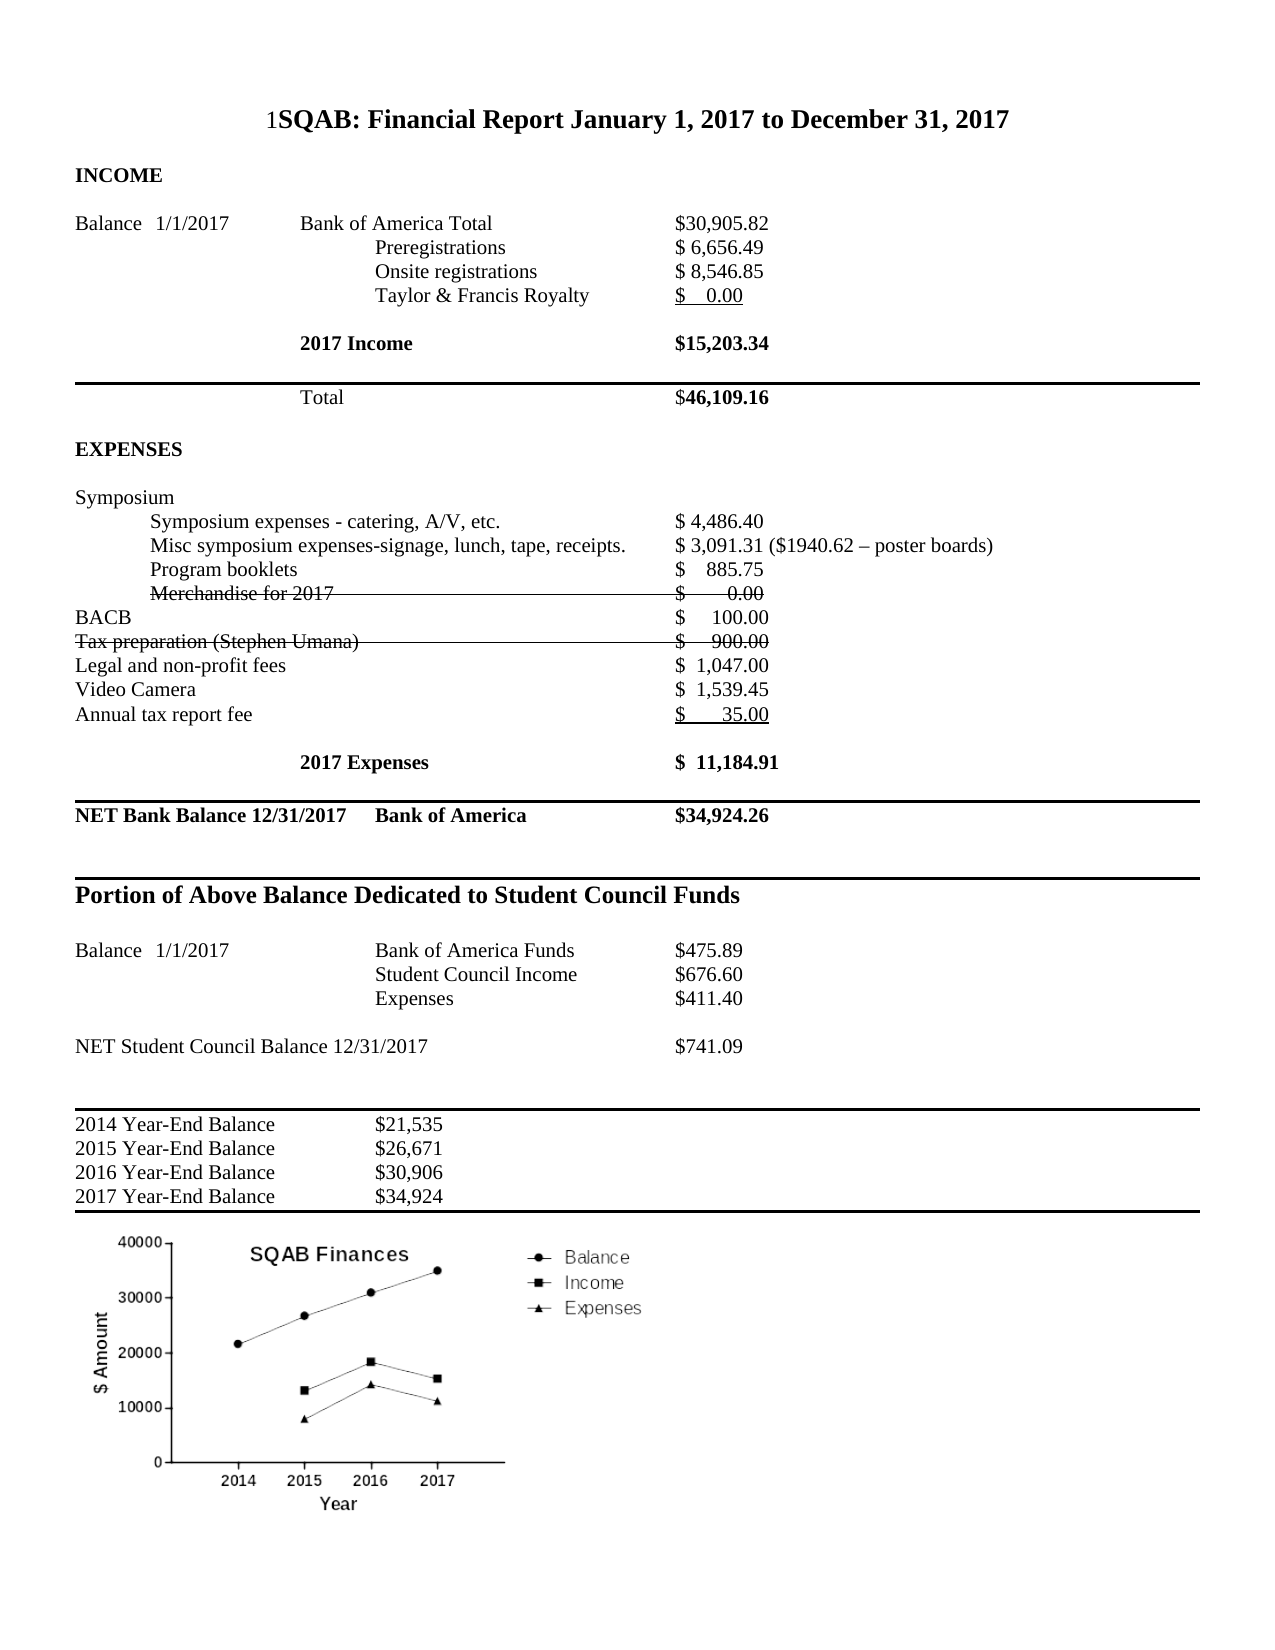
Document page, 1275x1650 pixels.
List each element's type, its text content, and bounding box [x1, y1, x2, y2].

text 2017 Expenses $ 11,184.91 [75, 749, 1200, 774]
text Student Council Income $676.60 [300, 962, 1200, 986]
text Onsite registrations $ 8,546.85 [75, 259, 1200, 283]
text 2014 Year-End Balance $21,535 [75, 1111, 1200, 1136]
text Tax preparation (Stephen Umana) $ 900.00 [75, 629, 1200, 653]
text 2015 Year-End Balance $26,671 [75, 1136, 1200, 1159]
text Total $46,109.16 [75, 385, 1200, 437]
text 2017 Income $15,203.34 [75, 331, 1200, 355]
text Video Camera $ 1,539.45 [75, 677, 1200, 701]
text NET Bank Balance 12/31/2017 Bank of America $34,924.26 [75, 803, 1200, 827]
text Symposium expenses - catering, A/V, etc. $ 4,486.40 [75, 509, 1200, 533]
text SQAB: Financial Report January 1, 2017 to December 31, 2017 [75, 103, 1200, 134]
text Merchandise for 2017 $ 0.00 [75, 581, 1200, 605]
text 2016 Year-End Balance $30,906 [75, 1159, 1200, 1184]
text Legal and non-profit fees $ 1,047.00 [75, 653, 1200, 677]
text Portion of Above Balance Dedicated to Student Council Funds [75, 880, 1200, 909]
text Taylor & Francis Royalty $ 0.00 [75, 283, 1200, 307]
text Program booklets $ 885.75 [75, 557, 1200, 581]
text Symposium [75, 485, 1200, 509]
text EXPENSES [75, 437, 1200, 461]
text Balance 1/1/2017 Bank of America Funds $475.89 [75, 938, 1200, 962]
text Preregistrations $ 6,656.49 [75, 235, 1200, 259]
text NET Student Council Balance 12/31/2017 $741.09 [75, 1034, 1200, 1058]
text Balance 1/1/2017 Bank of America Total $30,905.82 [75, 211, 1200, 235]
text 2017 Year-End Balance $34,924 [75, 1184, 1200, 1210]
text Annual tax report fee $ 35.00 [75, 701, 1200, 726]
text Expenses $411.40 [300, 986, 1200, 1010]
text INCOME [75, 163, 1200, 187]
text Misc symposium expenses-signage, lunch, tape, receipts. $ 3,091.31 ($1940.62 – poster boards) [75, 533, 1200, 557]
text BACB $ 100.00 [75, 605, 1200, 629]
